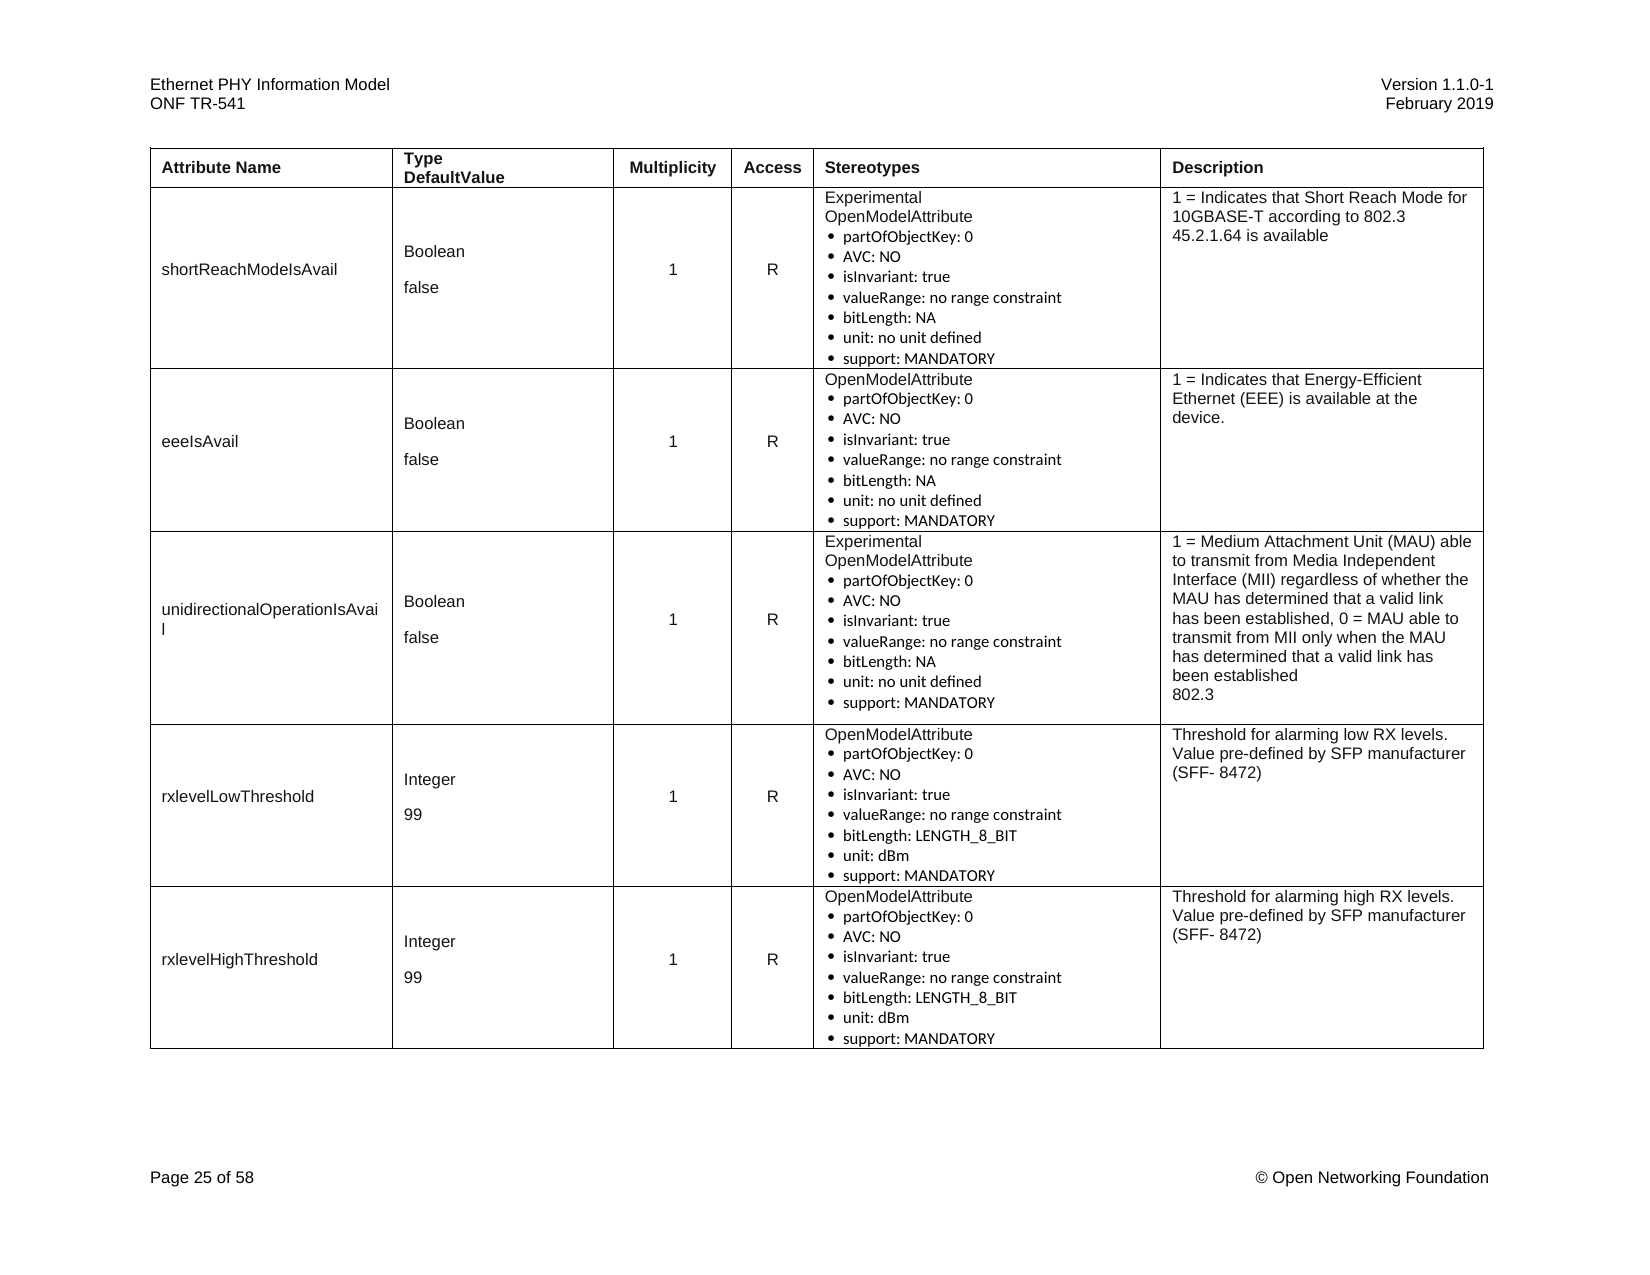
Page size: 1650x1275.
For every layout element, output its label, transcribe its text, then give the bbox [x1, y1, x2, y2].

table_cell 1 [614, 188, 731, 368]
table_cell Boolean false [393, 188, 613, 368]
table_cell Boolean false [393, 532, 613, 723]
table_cell 1 [614, 369, 731, 531]
table_header Access [732, 149, 813, 187]
table_cell R [732, 887, 813, 1048]
table_cell 1 = Indicates that Energy-Efficient Ethernet (EEE) is available at the device. [1161, 369, 1483, 531]
table_cell Experimental OpenModelAttribute partOfObjectKey: 0 AVC: NO isInvariant: true valueRange: no range constraint bitLength: NA unit: no unit defined support: MANDATORY [814, 532, 1160, 723]
table_cell 1 [614, 725, 731, 886]
table_cell rxlevelLowThreshold [151, 725, 392, 886]
table_header Description [1161, 149, 1483, 187]
table_cell Integer 99 [393, 725, 613, 886]
table_cell R [732, 532, 813, 723]
table_cell R [732, 725, 813, 886]
table_cell Threshold for alarming high RX levels. Value pre-defined by SFP manufacturer (SFF- 8472) [1161, 887, 1483, 1048]
table_cell shortReachModeIsAvail [151, 188, 392, 368]
table_cell R [732, 188, 813, 368]
table_cell Boolean false [393, 369, 613, 531]
table_cell rxlevelHighThreshold [151, 887, 392, 1048]
table_cell OpenModelAttribute partOfObjectKey: 0 AVC: NO isInvariant: true valueRange: no range constraint bitLength: NA unit: no unit defined support: MANDATORY [814, 369, 1160, 531]
table_cell R [732, 369, 813, 531]
table_header Type DefaultValue [393, 149, 613, 187]
table_cell eeeIsAvail [151, 369, 392, 531]
table_cell 1 = Medium Attachment Unit (MAU) able to transmit from Media Independent Interface (MII) regardless of whether the MAU has determined that a valid link has been established, 0 = MAU able to transmit from MII only when the MAU has determined that a valid link has been established 802.3 [1161, 532, 1483, 723]
table_cell OpenModelAttribute partOfObjectKey: 0 AVC: NO isInvariant: true valueRange: no range constraint bitLength: LENGTH_8_BIT unit: dBm support: MANDATORY [814, 725, 1160, 886]
table_cell 1 = Indicates that Short Reach Mode for 10GBASE-T according to 802.3 45.2.1.64 is available [1161, 188, 1483, 368]
table_header Attribute Name [151, 149, 392, 187]
table_cell 1 [614, 887, 731, 1048]
table_cell Experimental OpenModelAttribute partOfObjectKey: 0 AVC: NO isInvariant: true valueRange: no range constraint bitLength: NA unit: no unit defined support: MANDATORY [814, 188, 1160, 368]
table_header Multiplicity [614, 149, 731, 187]
table_cell unidirectionalOperationIsAvail [151, 532, 392, 723]
table_cell 1 [614, 532, 731, 723]
table_cell OpenModelAttribute partOfObjectKey: 0 AVC: NO isInvariant: true valueRange: no range constraint bitLength: LENGTH_8_BIT unit: dBm support: MANDATORY [814, 887, 1160, 1048]
table_cell Integer 99 [393, 887, 613, 1048]
table_cell Threshold for alarming low RX levels. Value pre-defined by SFP manufacturer (SFF- 8472) [1161, 725, 1483, 886]
table_header Stereotypes [814, 149, 1160, 187]
